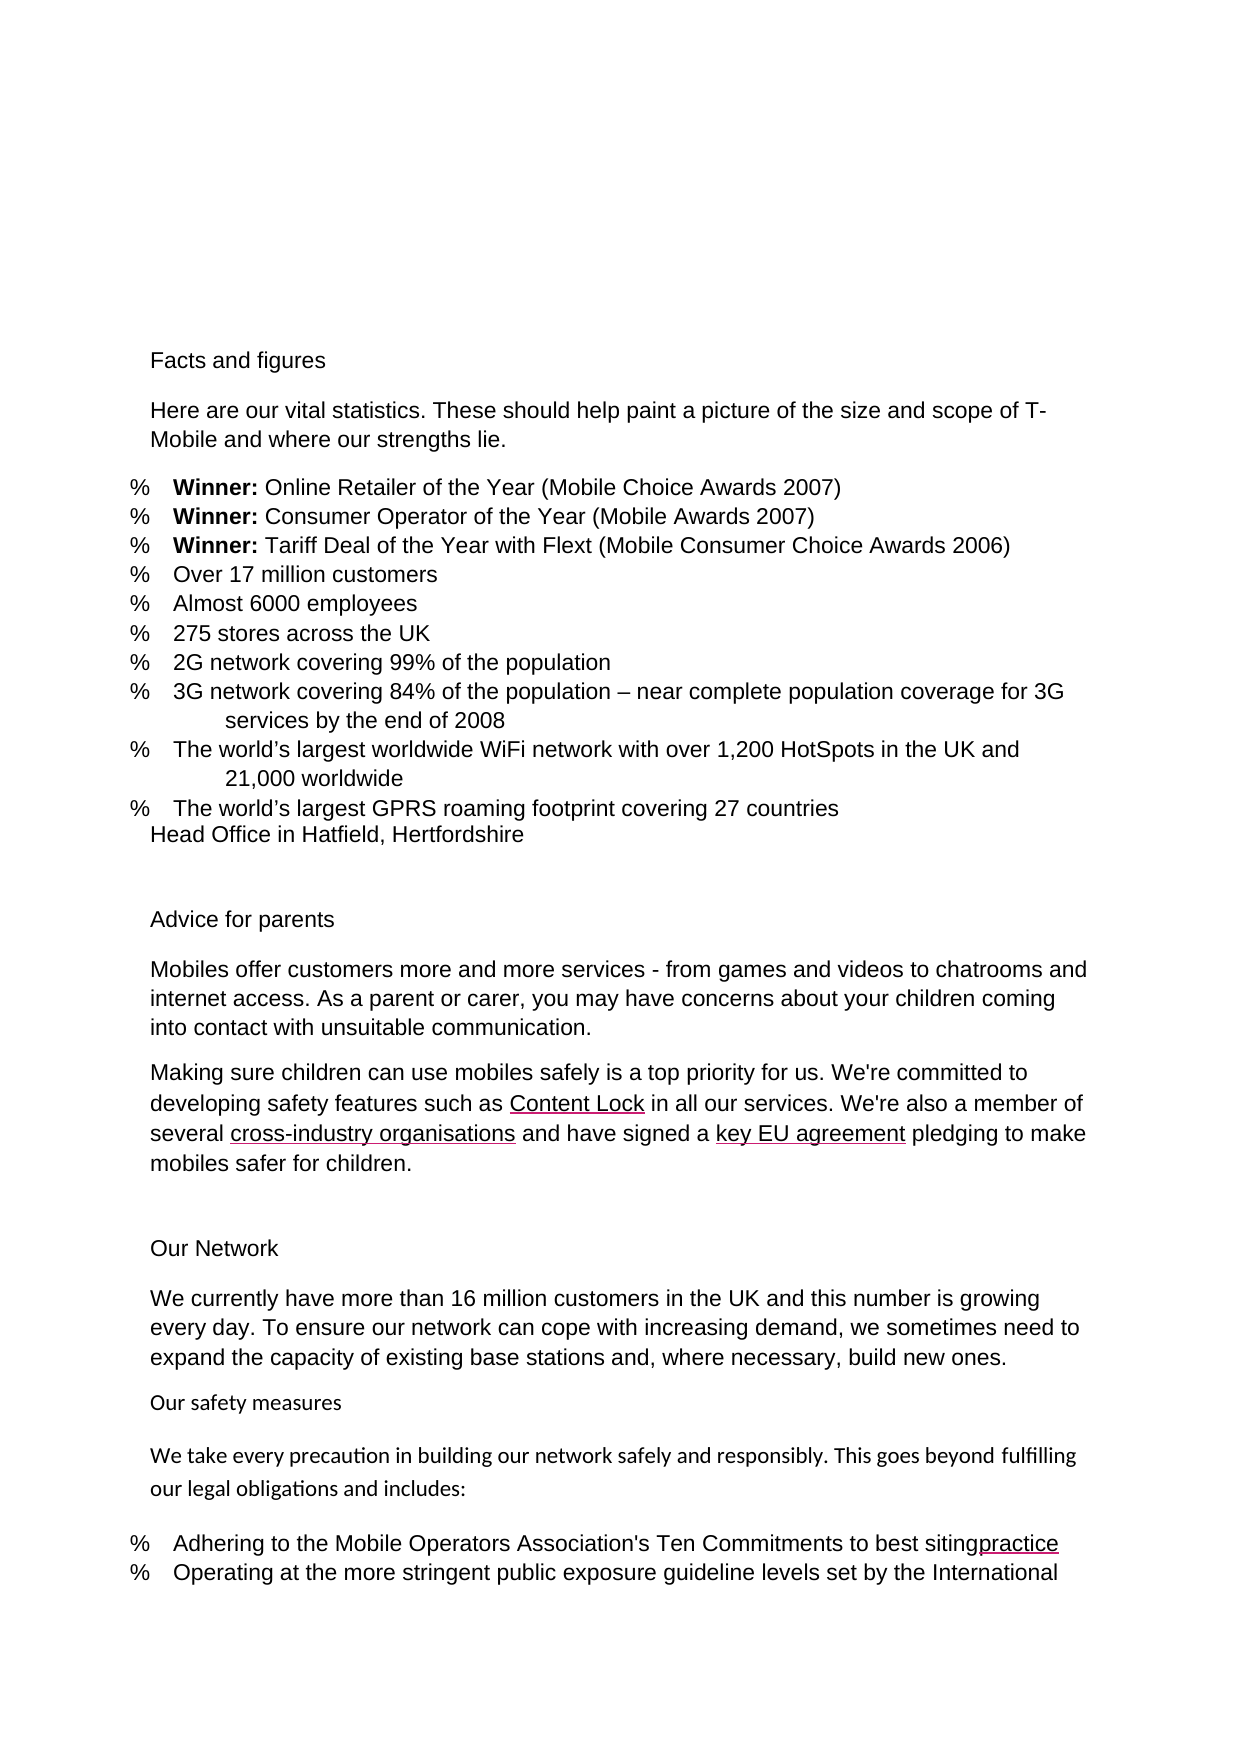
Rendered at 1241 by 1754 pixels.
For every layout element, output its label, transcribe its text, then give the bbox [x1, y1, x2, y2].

list 3G network covering 84% of the population – near complete population coverage for 3G services by the end of 2008 [150, 675, 1090, 733]
list Over 17 million customers [150, 558, 1090, 587]
list 275 stores across the UK [150, 617, 1090, 646]
list Winner: Consumer Operator of the Year (Mobile Awards 2007) [150, 500, 1090, 529]
text We take every precaution in building our network safely and responsibly. This goes beyond fulfilling our legal obligations and includes: [150, 1442, 1090, 1502]
list Almost 6000 employees [150, 587, 1090, 617]
text We currently have more than 16 million customers in the UK and this number is growing every day. To ensure our network can cope with increasing demand, we sometimes need to expand the capacity of existing base stations and, where necessary, build new ones. [150, 1282, 1090, 1370]
text Head Office in Hatfield, Hertfordshire [150, 821, 1090, 847]
text Mobiles offer customers more and more services - from games and videos to chatrooms and internet access. As a parent or carer, you may have concerns about your children coming into contact with unsuitable communication. [150, 953, 1090, 1041]
text Here are our vital statistics. These should help paint a picture of the size and scope of T-Mobile and where our strengths lie. [150, 394, 1090, 452]
text Facts and figures [150, 312, 1090, 373]
list 2G network covering 99% of the population [150, 646, 1090, 675]
text Our safety measures [150, 1388, 1090, 1417]
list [150, 1556, 1090, 1585]
text Making sure children can use mobiles safely is a top priority for us. We're committed to developing safety features such as Content Lock in all our services. We're also a member of several cross-industry organisations and have signed a key EU agreement pledging to make mobiles safer for children. [150, 1059, 1090, 1176]
list The world’s largest GPRS roaming footprint covering 27 countries [150, 792, 1090, 821]
text Advice for parents [150, 872, 1090, 932]
list Adhering to the Mobile Operators Association's Ten Commitments to best sitingpractice [150, 1527, 1090, 1556]
list Winner: Tariff Deal of the Year with Flext (Mobile Consumer Choice Awards 2006) [150, 529, 1090, 558]
text Our Network [150, 1201, 1090, 1261]
list Winner: Online Retailer of the Year (Mobile Choice Awards 2007) [150, 471, 1090, 500]
list The world’s largest worldwide WiFi network with over 1,200 HotSpots in the UK and 21,000 worldwide [150, 733, 1090, 792]
